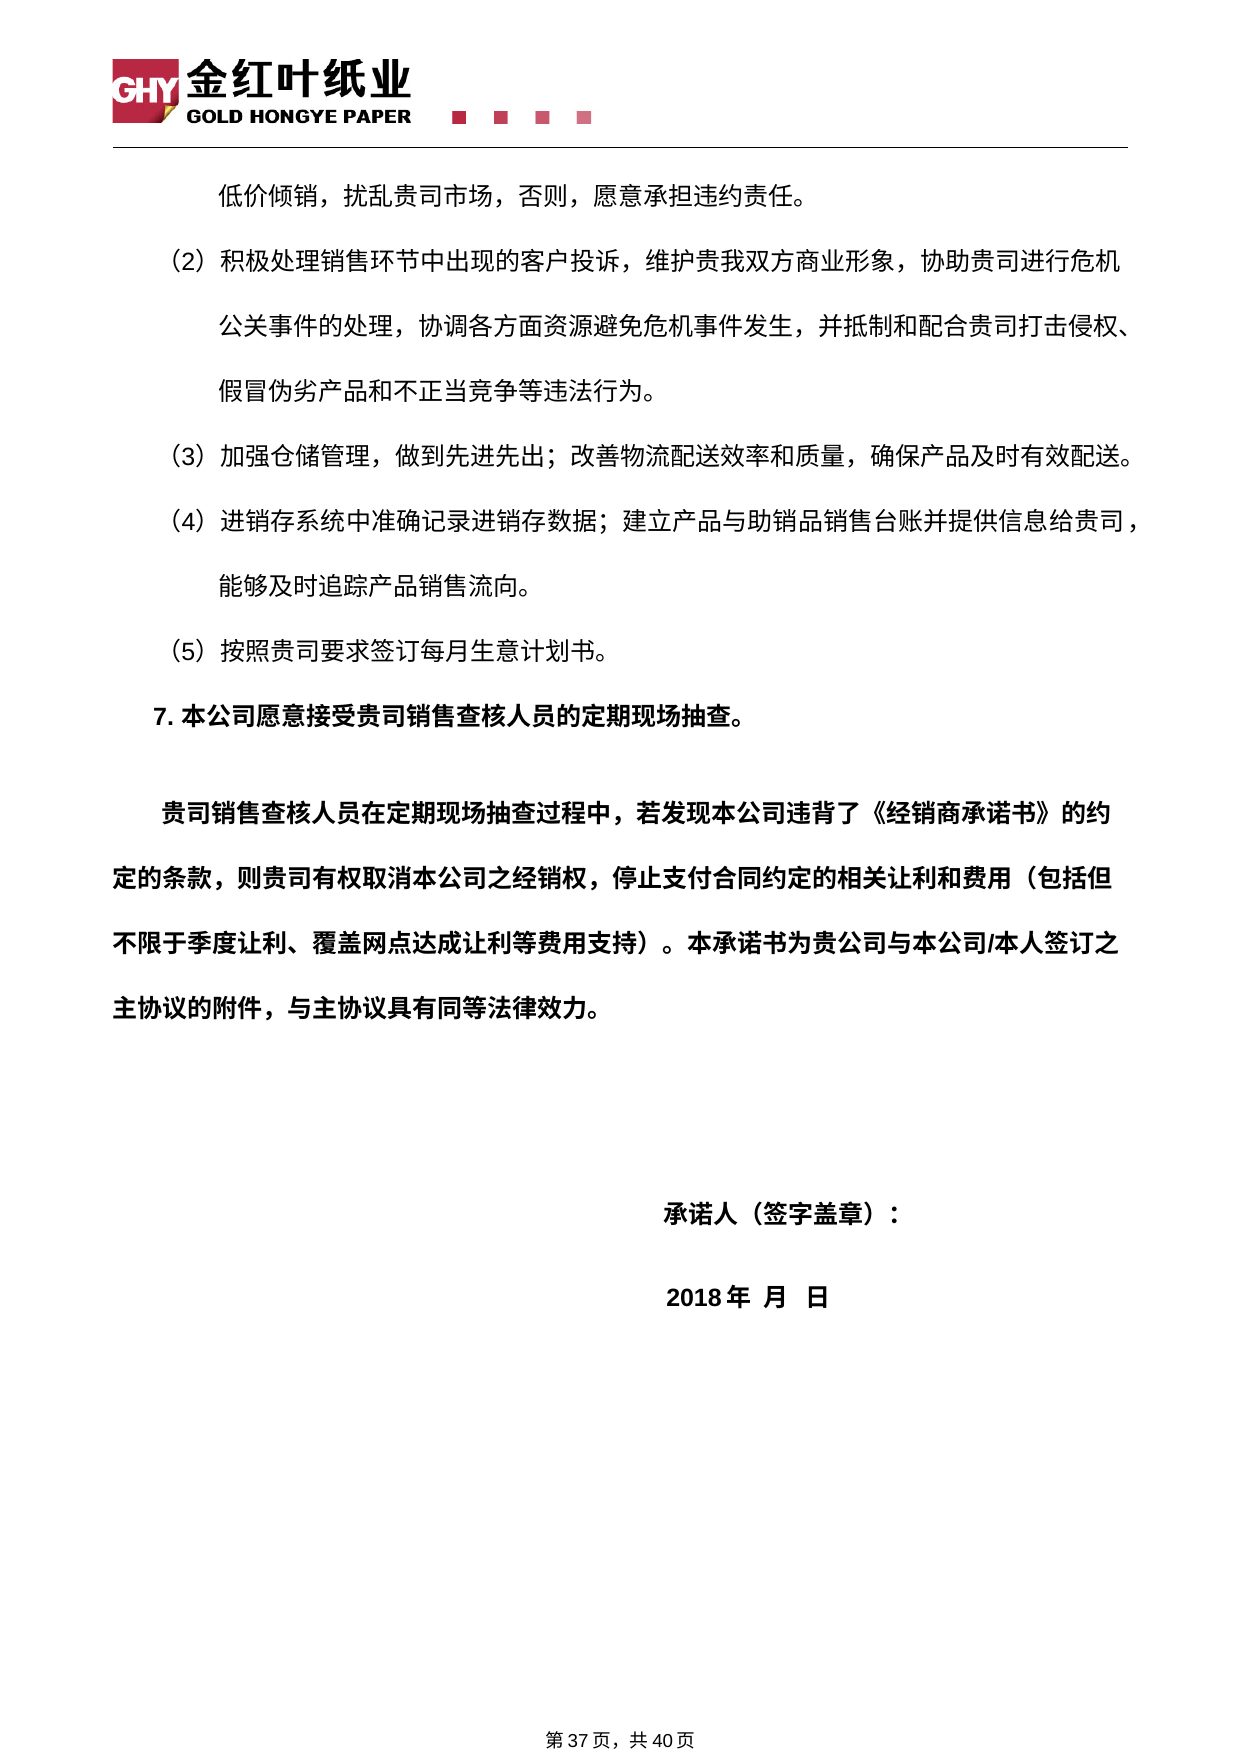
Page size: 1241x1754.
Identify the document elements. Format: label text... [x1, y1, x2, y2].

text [156, 162, 1128, 227]
text 7. 本公司愿意接受贵司销售查核人员的定期现场抽查。 [153, 682, 1128, 747]
text 贵司销售查核人员在定期现场抽查过程中，若发现本公司违背了《经销商承诺书》的约定的条款，则贵司有权取消本公司之经销权，停止支付合同约定的相关让利和费用（包括但不限于季度让利、覆盖网点达成让利等费用支持）。本承诺书为贵公司与本公司/本人签订之主协议的附件，与主协议具有同等法律效力。 [112, 779, 1128, 1039]
text （5）按照贵司要求签订每月生意计划书。 [156, 617, 1128, 682]
text 2018年 月 日 [112, 1263, 1128, 1328]
text （4）进销存系统中准确记录进销存数据；建立产品与助销品销售台账并提供信息给贵司，能够及时追踪产品销售流向。 [156, 487, 1128, 617]
text （3）加强仓储管理，做到先进先出；改善物流配送效率和质量，确保产品及时有效配送。 [156, 422, 1128, 487]
picture [112, 59, 613, 124]
text 承诺人（签字盖章）： [112, 1180, 1128, 1245]
text （2）积极处理销售环节中出现的客户投诉，维护贵我双方商业形象，协助贵司进行危机公关事件的处理，协调各方面资源避免危机事件发生，并抵制和配合贵司打击侵权、假冒伪劣产品和不正当竞争等违法行为。 [156, 227, 1128, 422]
